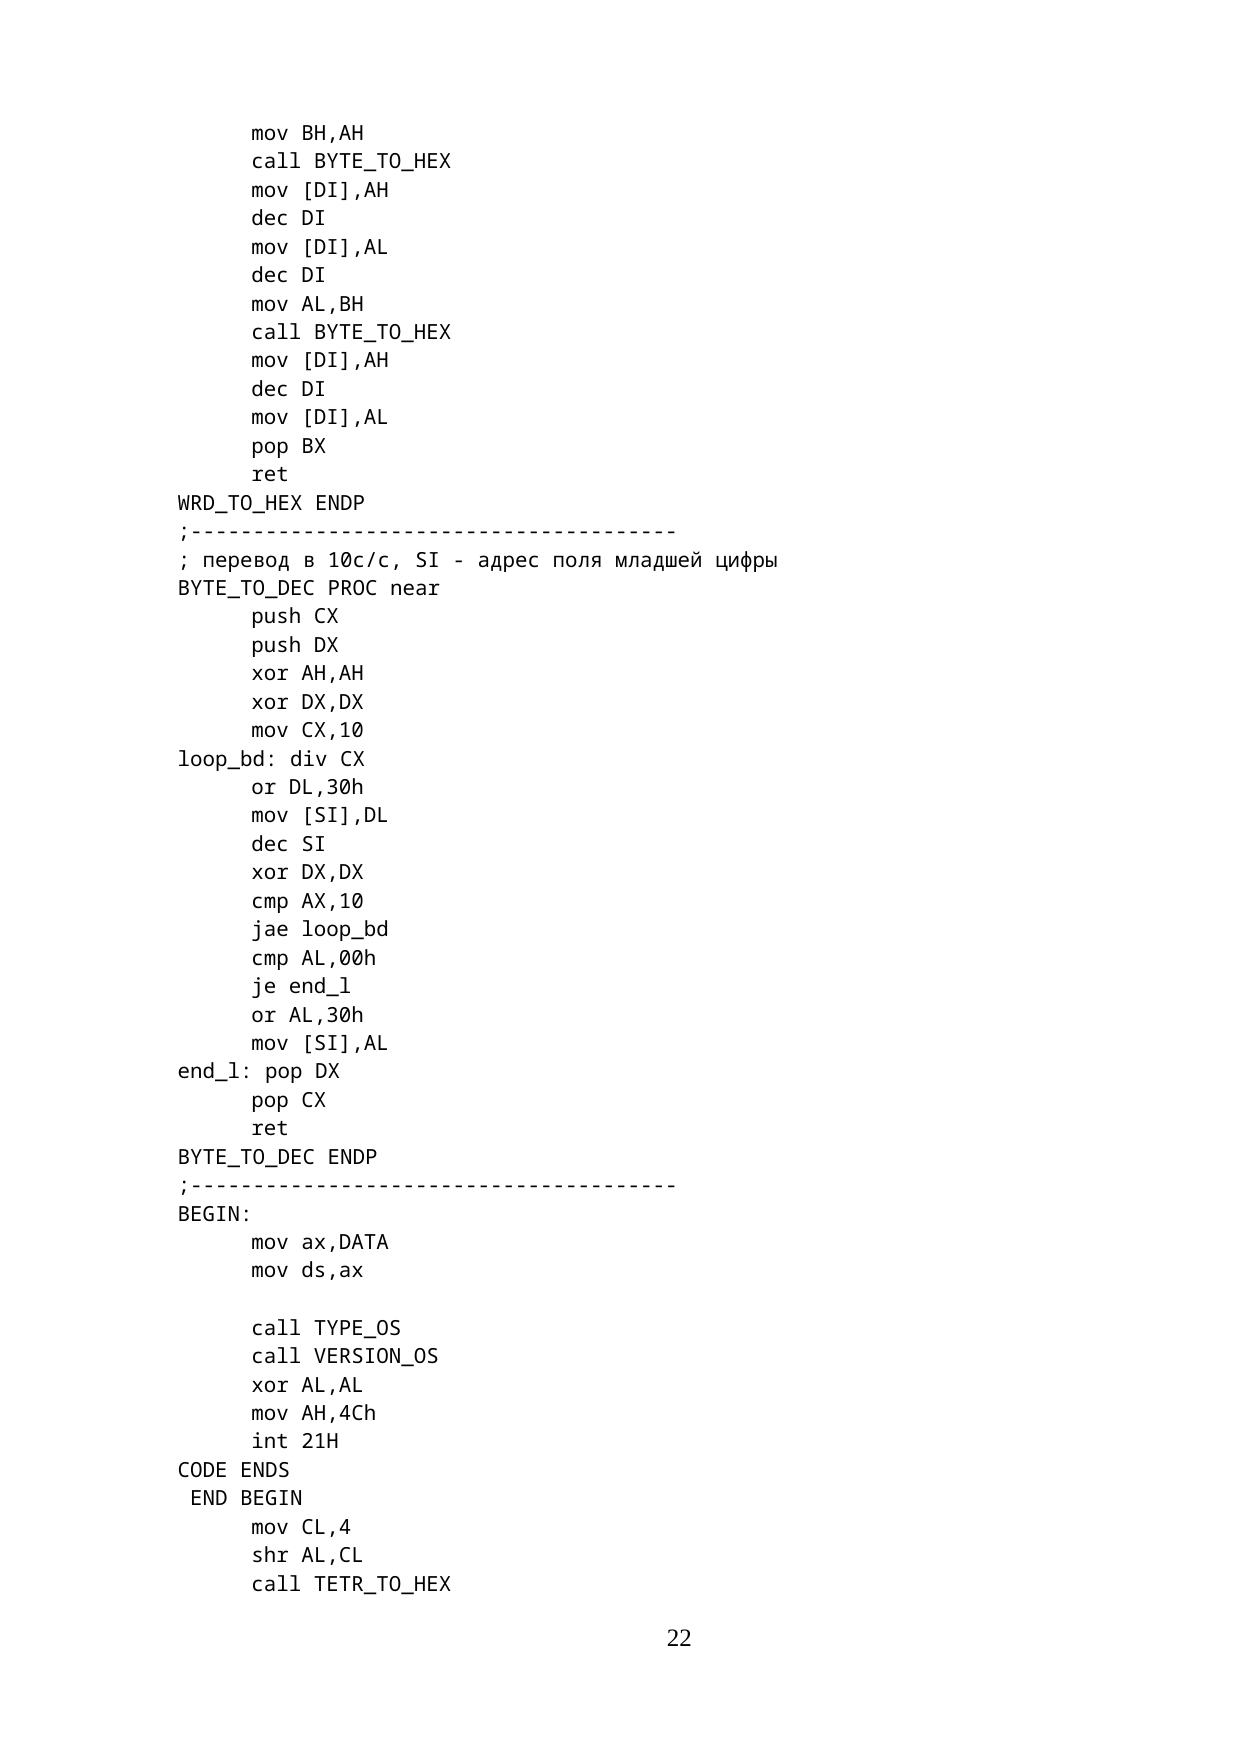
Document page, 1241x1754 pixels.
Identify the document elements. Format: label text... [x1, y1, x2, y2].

text BEGIN: [177, 1199, 1181, 1227]
text mov CX,10 [177, 715, 1181, 744]
text dec DI [177, 374, 1181, 402]
text call TETR_TO_HEX [177, 1569, 1181, 1597]
text cmp AX,10 [177, 886, 1181, 914]
text mov [DI],AL [177, 402, 1181, 431]
text WRD_TO_HEX ENDP [177, 488, 1181, 516]
text call BYTE_TO_HEX [177, 147, 1181, 175]
text mov BH,AH [177, 118, 1181, 147]
text shr AL,CL [177, 1540, 1181, 1569]
text call BYTE_TO_HEX [177, 317, 1181, 346]
text cmp AL,00h [177, 943, 1181, 971]
text mov [DI],AL [177, 232, 1181, 260]
text ;--------------------------------------- [177, 1170, 1181, 1199]
text ; перевод в 10с/с, SI - адрес поля младшей цифры [177, 545, 1181, 573]
text push CX [177, 602, 1181, 630]
text call VERSION_OS [177, 1341, 1181, 1370]
text mov ds,ax [177, 1256, 1181, 1284]
text CODE ENDS [177, 1455, 1181, 1483]
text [177, 516, 1181, 545]
text mov [DI],AH [177, 175, 1181, 203]
text mov CL,4 [177, 1512, 1181, 1540]
text mov AL,BH [177, 289, 1181, 317]
text jae loop_bd [177, 914, 1181, 943]
text dec SI [177, 829, 1181, 857]
text ret [177, 459, 1181, 488]
text xor AL,AL [177, 1370, 1181, 1398]
text dec DI [177, 260, 1181, 289]
text mov [SI],AL [177, 1028, 1181, 1057]
text BYTE_TO_DEC PROC near [177, 573, 1181, 602]
text push DX [177, 630, 1181, 658]
text end_l: pop DX [177, 1057, 1181, 1085]
text pop CX [177, 1085, 1181, 1113]
text int 21H [177, 1427, 1181, 1455]
text xor DX,DX [177, 857, 1181, 886]
text or AL,30h [177, 1000, 1181, 1028]
text xor AH,AH [177, 658, 1181, 687]
text je end_l [177, 971, 1181, 1000]
text END BEGIN [177, 1483, 1181, 1512]
text mov [DI],AH [177, 346, 1181, 374]
text mov ax,DATA [177, 1227, 1181, 1256]
text mov AH,4Ch [177, 1398, 1181, 1427]
text xor DX,DX [177, 687, 1181, 715]
text or DL,30h [177, 772, 1181, 801]
text mov [SI],DL [177, 801, 1181, 829]
text ret [177, 1113, 1181, 1142]
text BYTE_TO_DEC ENDP [177, 1142, 1181, 1170]
text dec DI [177, 203, 1181, 232]
text pop BX [177, 431, 1181, 459]
text call TYPE_OS [177, 1313, 1181, 1341]
text loop_bd: div CX [177, 744, 1181, 772]
